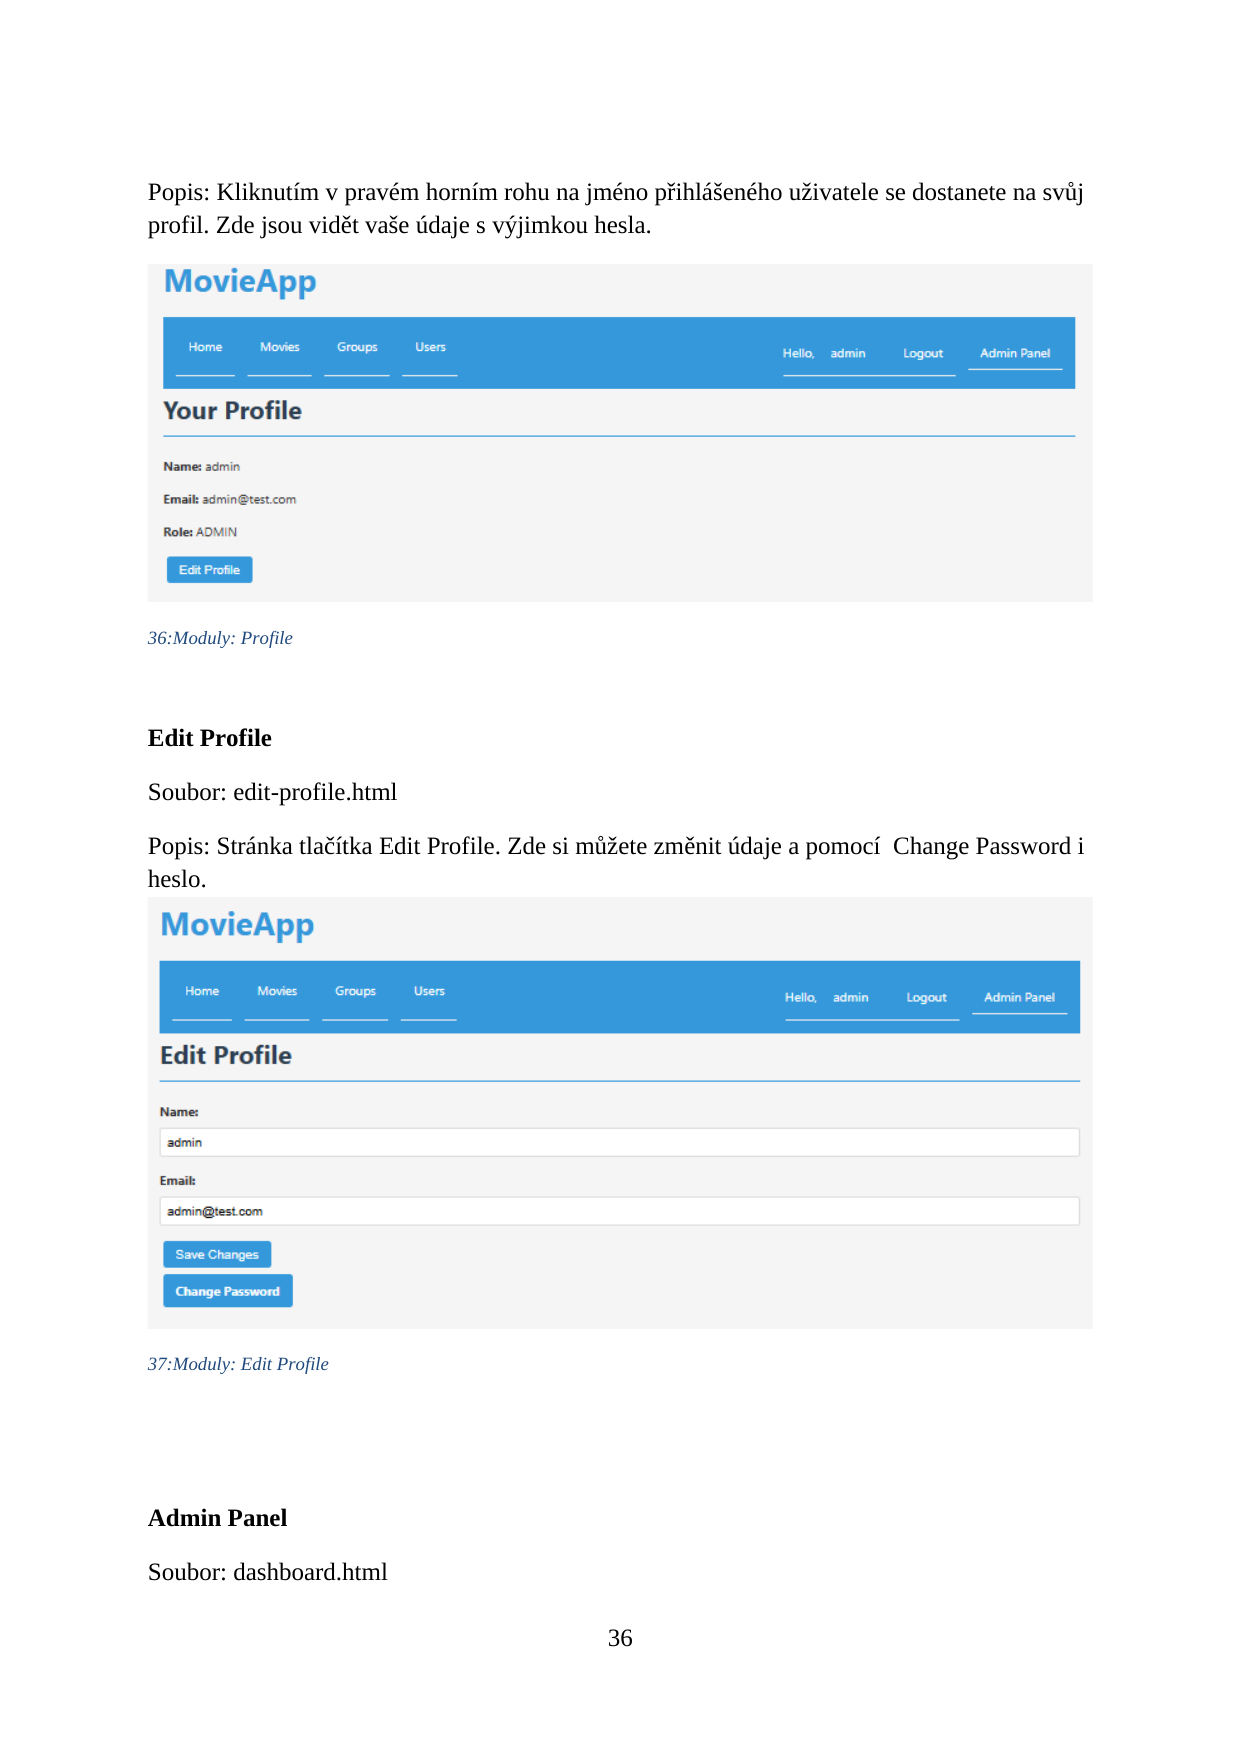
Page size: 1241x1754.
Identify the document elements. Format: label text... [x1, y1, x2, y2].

text Popis: Stránka tlačítka Edit Profile. Zde si můžete změnit údaje a pomocí Change Password i heslo. [148, 831, 1092, 897]
picture [147, 264, 1093, 602]
text Admin Panel [148, 1503, 1092, 1532]
picture [147, 897, 1093, 1329]
text 37:Moduly: Edit Profile [148, 1353, 1092, 1375]
text Soubor: edit-profile.html [148, 777, 1092, 806]
text Popis: Kliknutím v pravém horním rohu na jméno přihlášeného uživatele se dostanete na svůj profil. Zde jsou vidět vaše údaje s výjimkou hesla. [148, 177, 1092, 239]
text Edit Profile [148, 723, 1092, 752]
text Soubor: dashboard.html [148, 1557, 1092, 1586]
